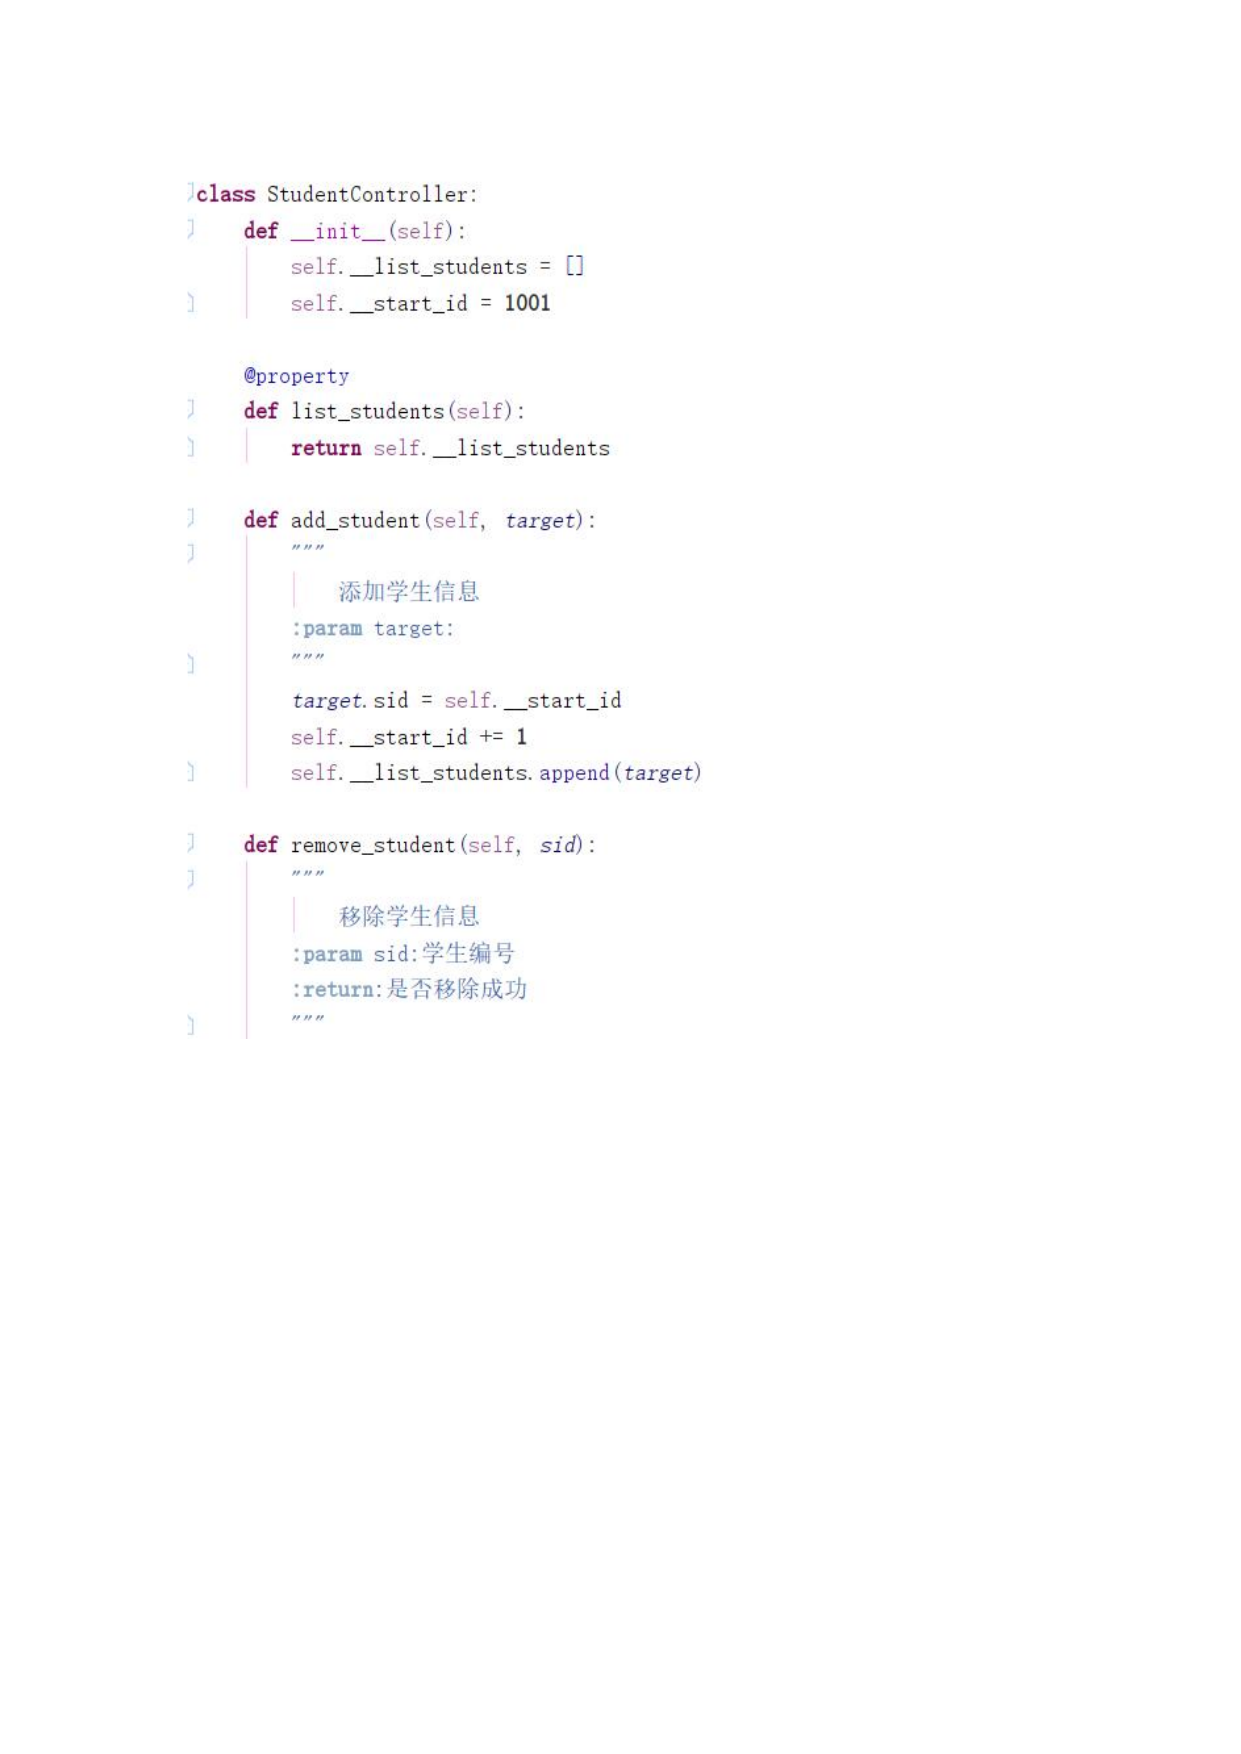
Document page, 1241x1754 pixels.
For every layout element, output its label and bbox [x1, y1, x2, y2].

picture [187, 162, 1001, 1039]
